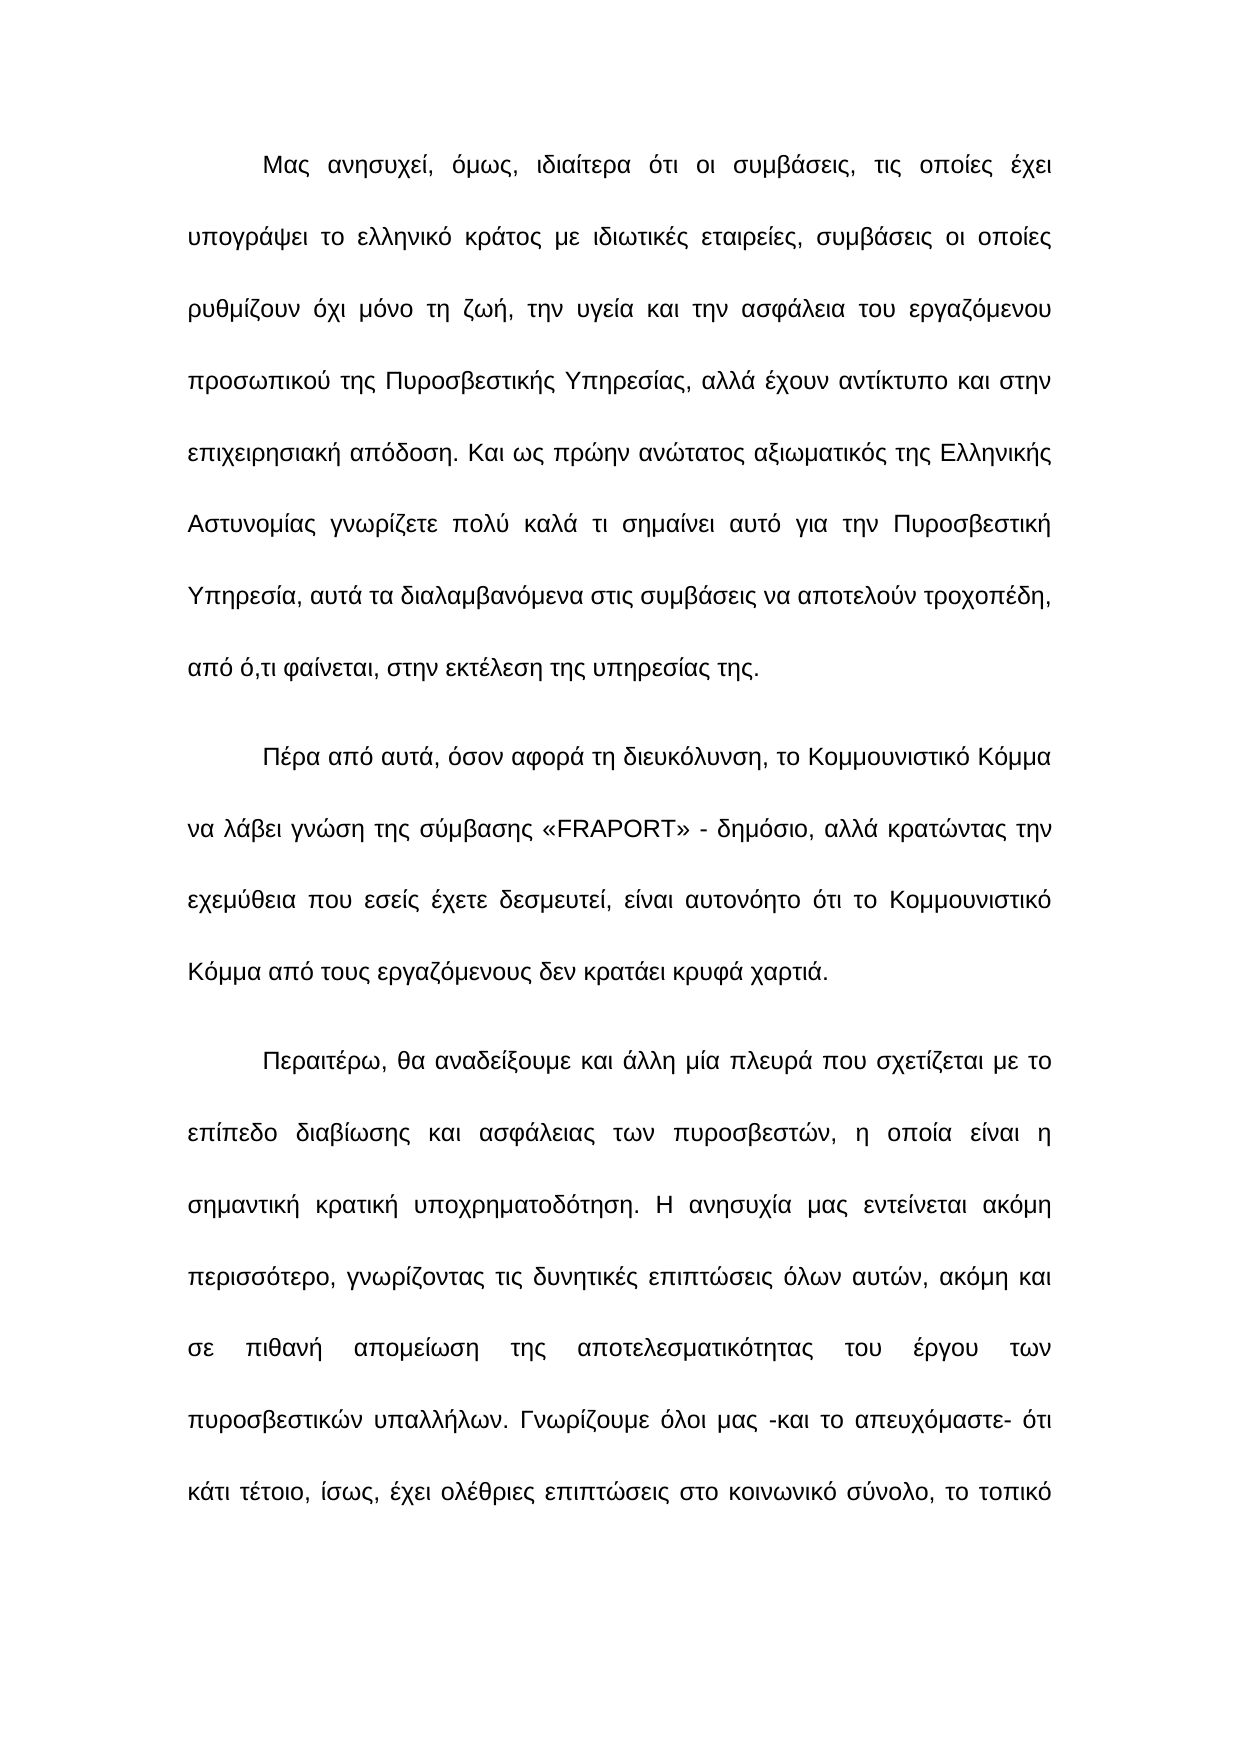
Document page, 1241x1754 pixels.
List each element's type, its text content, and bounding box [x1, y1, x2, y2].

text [187, 1046, 1053, 1506]
text Μας ανησυχεί, όμως, ιδιαίτερα ότι οι συμβάσεις, τις οποίες έχει υπογράψει το ελληνικό κράτος με ιδιωτικές εταιρείες, συμβάσεις οι οποίες ρυθμίζουν όχι μόνο τη ζωή, την υγεία και την ασφάλεια του εργαζόμενου προσωπικού της Πυροσβεστικής Υπηρεσίας, αλλά έχουν αντίκτυπο και στην επιχειρησιακή απόδοση. Και ως πρώην ανώτατος αξιωματικός της Ελληνικής Αστυνομίας γνωρίζετε πολύ καλά τι σημαίνει αυτό για την Πυροσβεστική Υπηρεσία, αυτά τα διαλαμβανόμενα στις συμβάσεις να αποτελούν τροχοπέδη, από ό,τι φαίνεται, στην εκτέλεση της υπηρεσίας της. [187, 150, 1053, 682]
text Πέρα από αυτά, όσον αφορά τη διευκόλυνση, το Κομμουνιστικό Κόμμα να λάβει γνώση της σύμβασης «FRAPORT» - δημόσιο, αλλά κρατώντας την εχεμύθεια που εσείς έχετε δεσμευτεί, είναι αυτονόητο ότι το Κομμουνιστικό Κόμμα από τους εργαζόμενους δεν κρατάει κρυφά χαρτιά. [187, 742, 1053, 986]
